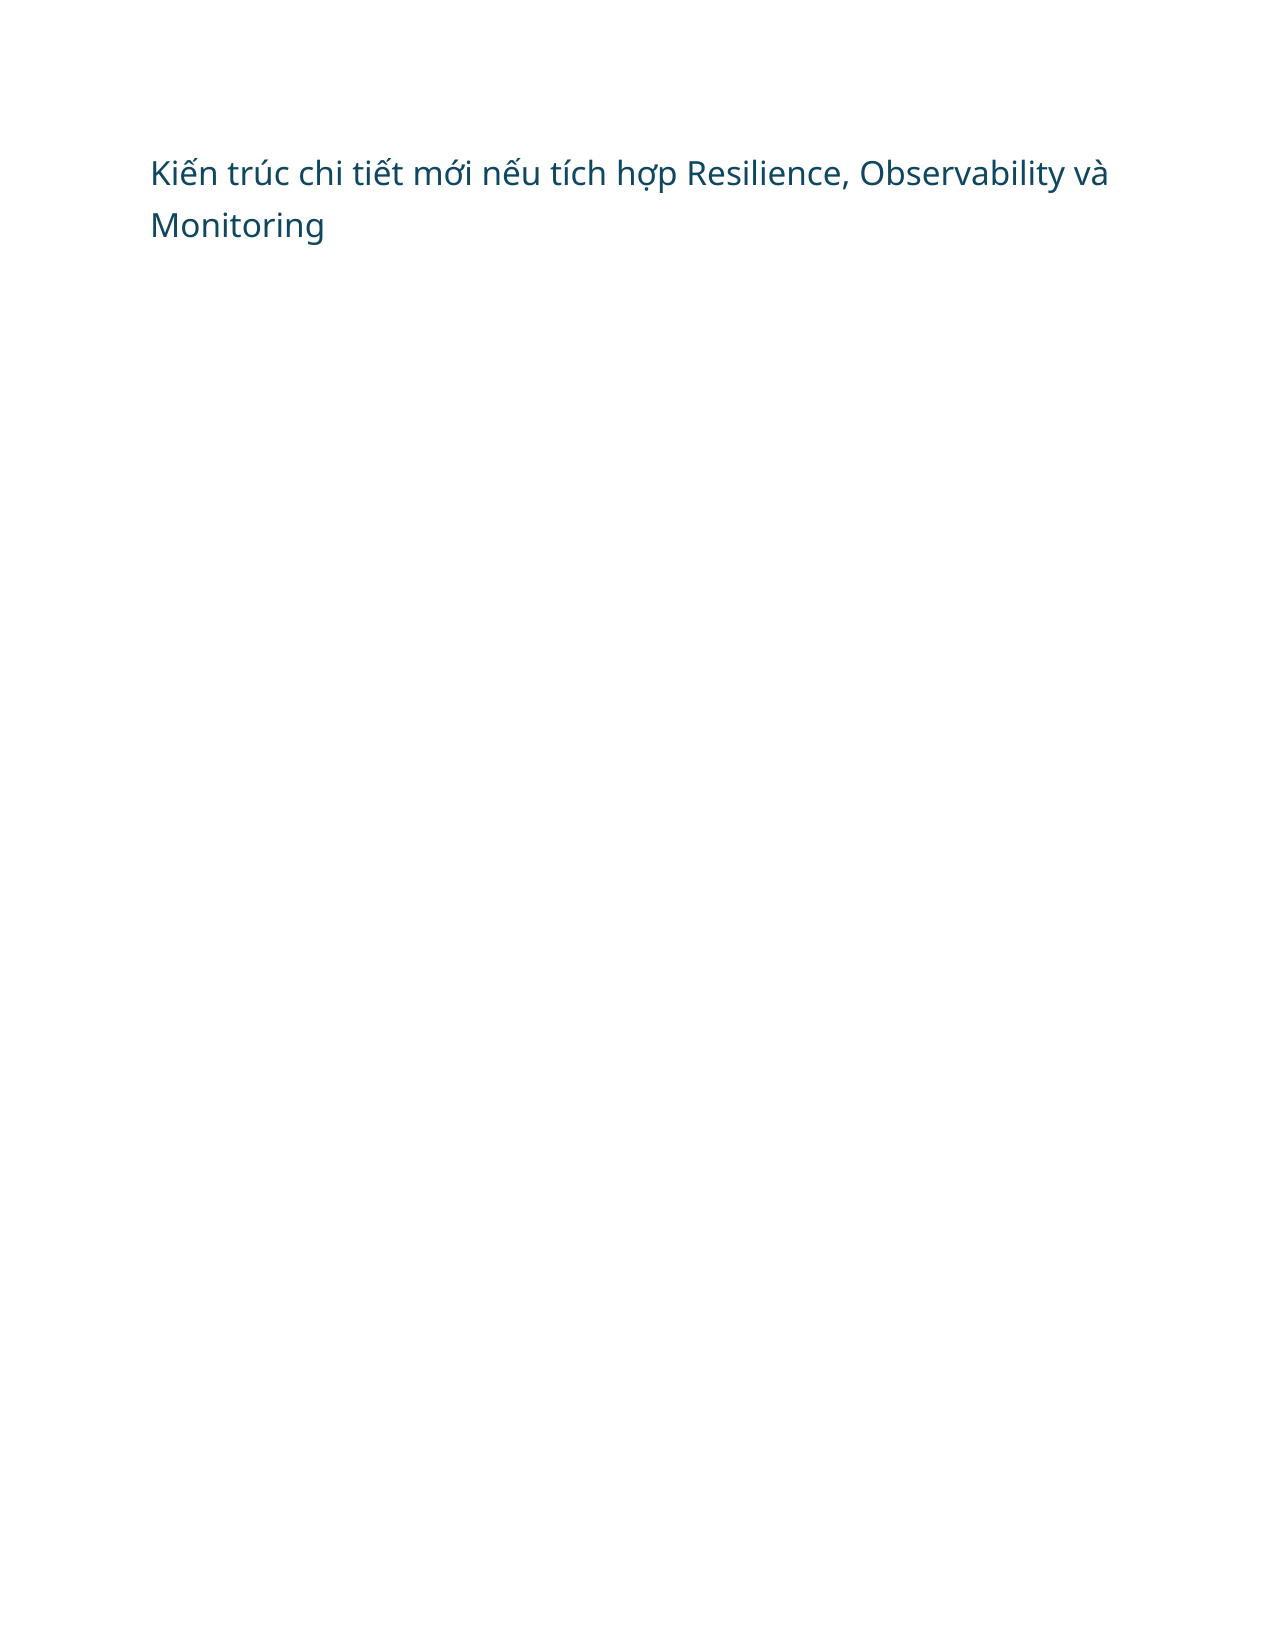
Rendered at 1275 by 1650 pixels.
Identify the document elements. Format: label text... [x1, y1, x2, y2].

subtitle Kiến trúc chi tiết mới nếu tích hợp Resilience, Observability và Monitoring [150, 150, 1125, 248]
